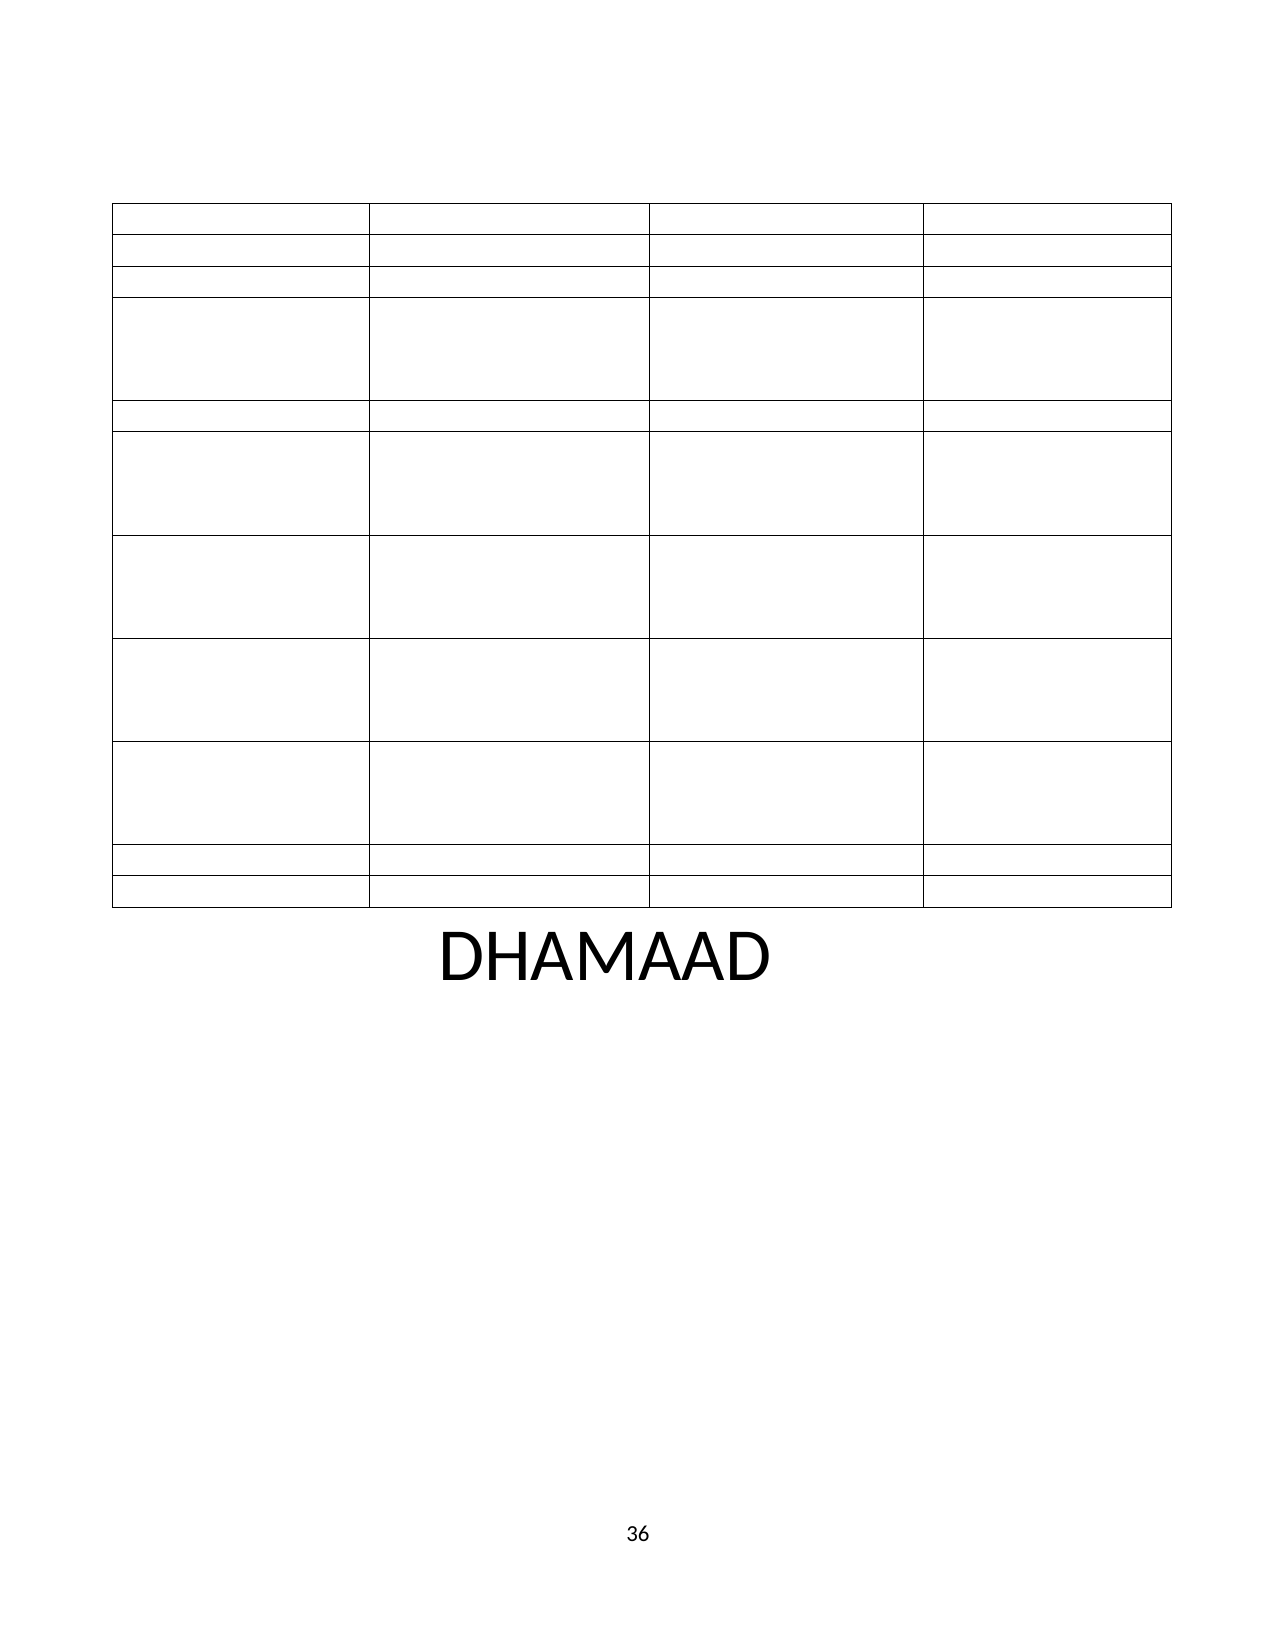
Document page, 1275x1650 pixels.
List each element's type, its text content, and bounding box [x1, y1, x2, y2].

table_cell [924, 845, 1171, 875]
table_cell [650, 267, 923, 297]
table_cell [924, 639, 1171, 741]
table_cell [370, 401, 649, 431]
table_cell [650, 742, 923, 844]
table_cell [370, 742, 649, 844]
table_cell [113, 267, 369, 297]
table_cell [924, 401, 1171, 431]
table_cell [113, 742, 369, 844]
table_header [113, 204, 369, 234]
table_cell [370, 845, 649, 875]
text DHAMAAD [150, 908, 1125, 999]
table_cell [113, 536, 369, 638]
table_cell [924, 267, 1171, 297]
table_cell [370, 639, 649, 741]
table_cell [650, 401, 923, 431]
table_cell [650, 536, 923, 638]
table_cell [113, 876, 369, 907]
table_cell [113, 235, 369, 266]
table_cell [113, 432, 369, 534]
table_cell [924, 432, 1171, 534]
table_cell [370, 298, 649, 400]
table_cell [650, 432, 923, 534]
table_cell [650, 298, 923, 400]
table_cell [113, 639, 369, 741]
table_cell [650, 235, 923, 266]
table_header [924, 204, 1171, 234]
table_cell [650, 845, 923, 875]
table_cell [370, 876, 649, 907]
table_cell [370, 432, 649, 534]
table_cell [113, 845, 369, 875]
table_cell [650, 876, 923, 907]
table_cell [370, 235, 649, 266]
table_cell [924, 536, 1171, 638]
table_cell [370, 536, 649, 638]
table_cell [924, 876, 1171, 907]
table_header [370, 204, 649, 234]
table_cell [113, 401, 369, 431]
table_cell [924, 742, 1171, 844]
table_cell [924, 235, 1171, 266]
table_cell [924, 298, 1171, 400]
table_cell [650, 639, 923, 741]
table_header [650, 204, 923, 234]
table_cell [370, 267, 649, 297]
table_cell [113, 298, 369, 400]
